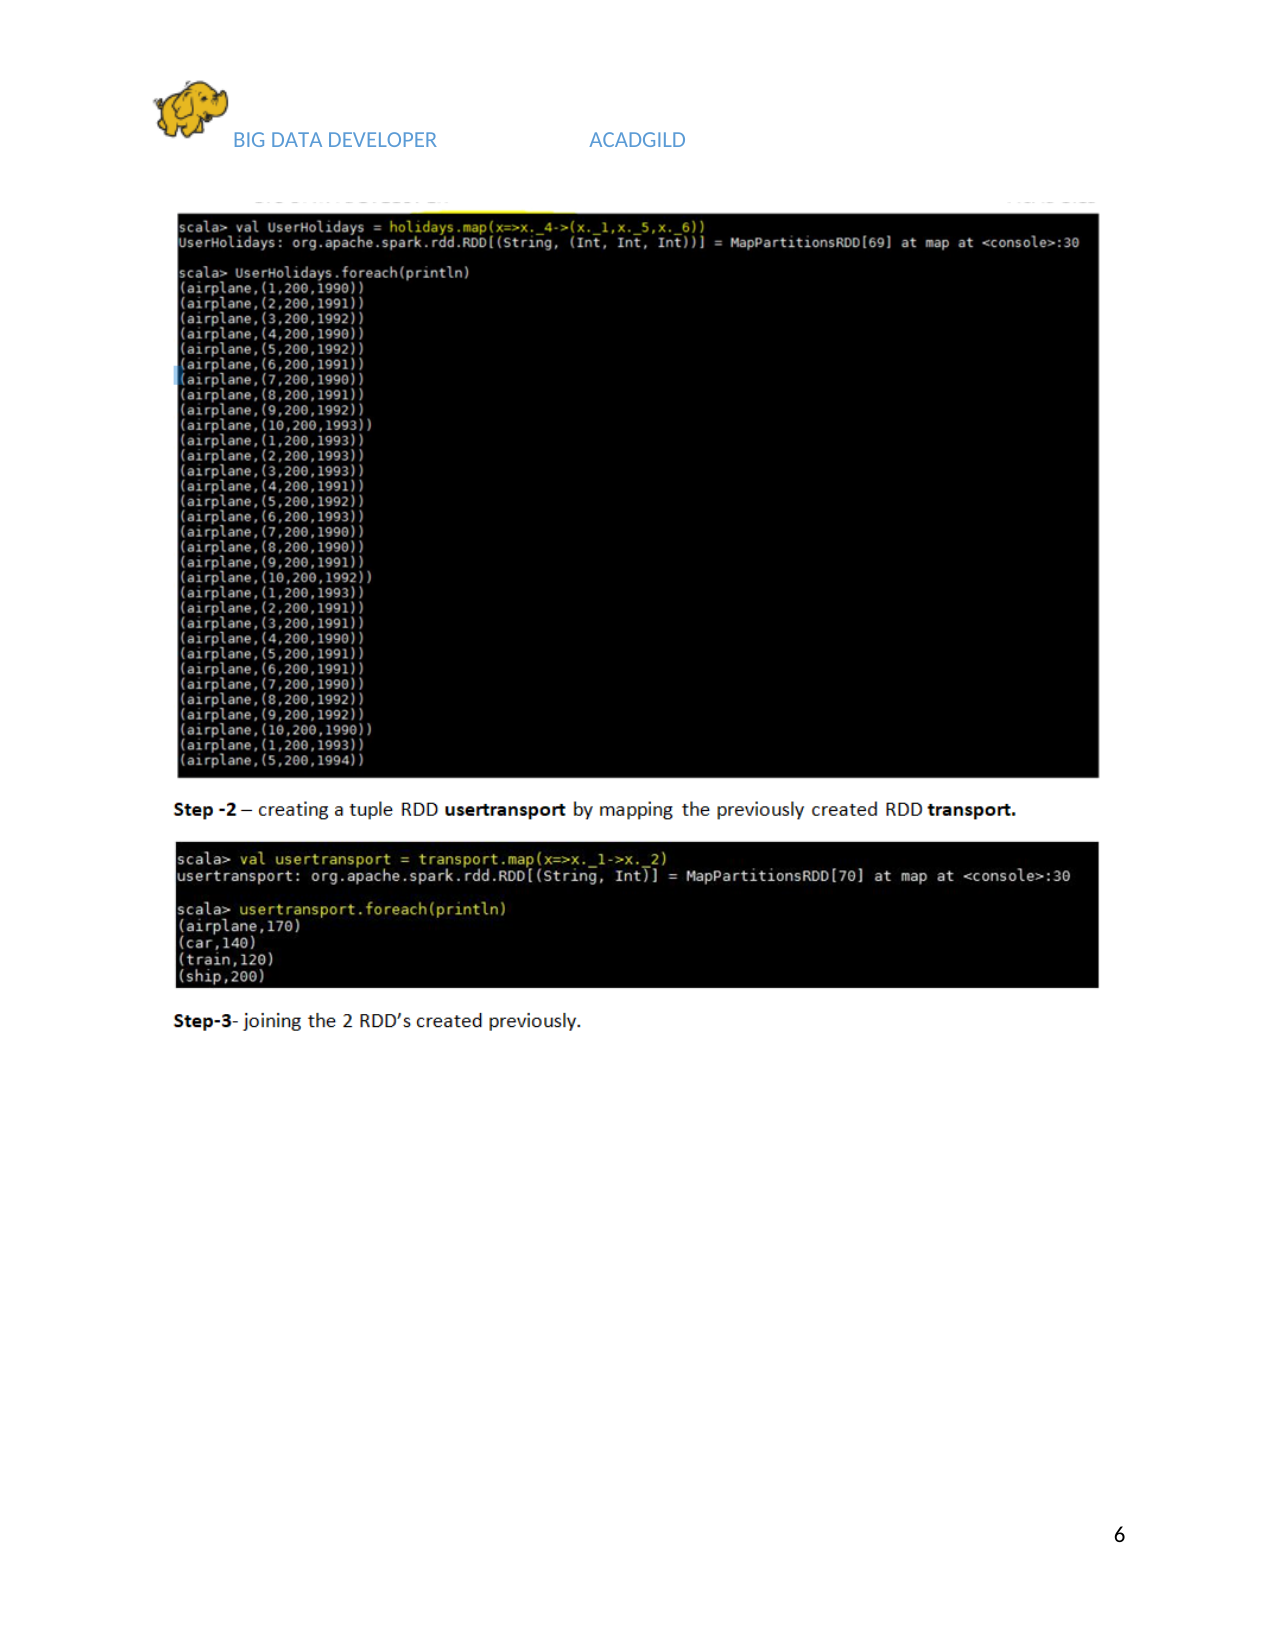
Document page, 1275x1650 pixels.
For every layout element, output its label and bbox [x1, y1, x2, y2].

picture [150, 202, 1125, 1051]
picture [150, 73, 233, 148]
